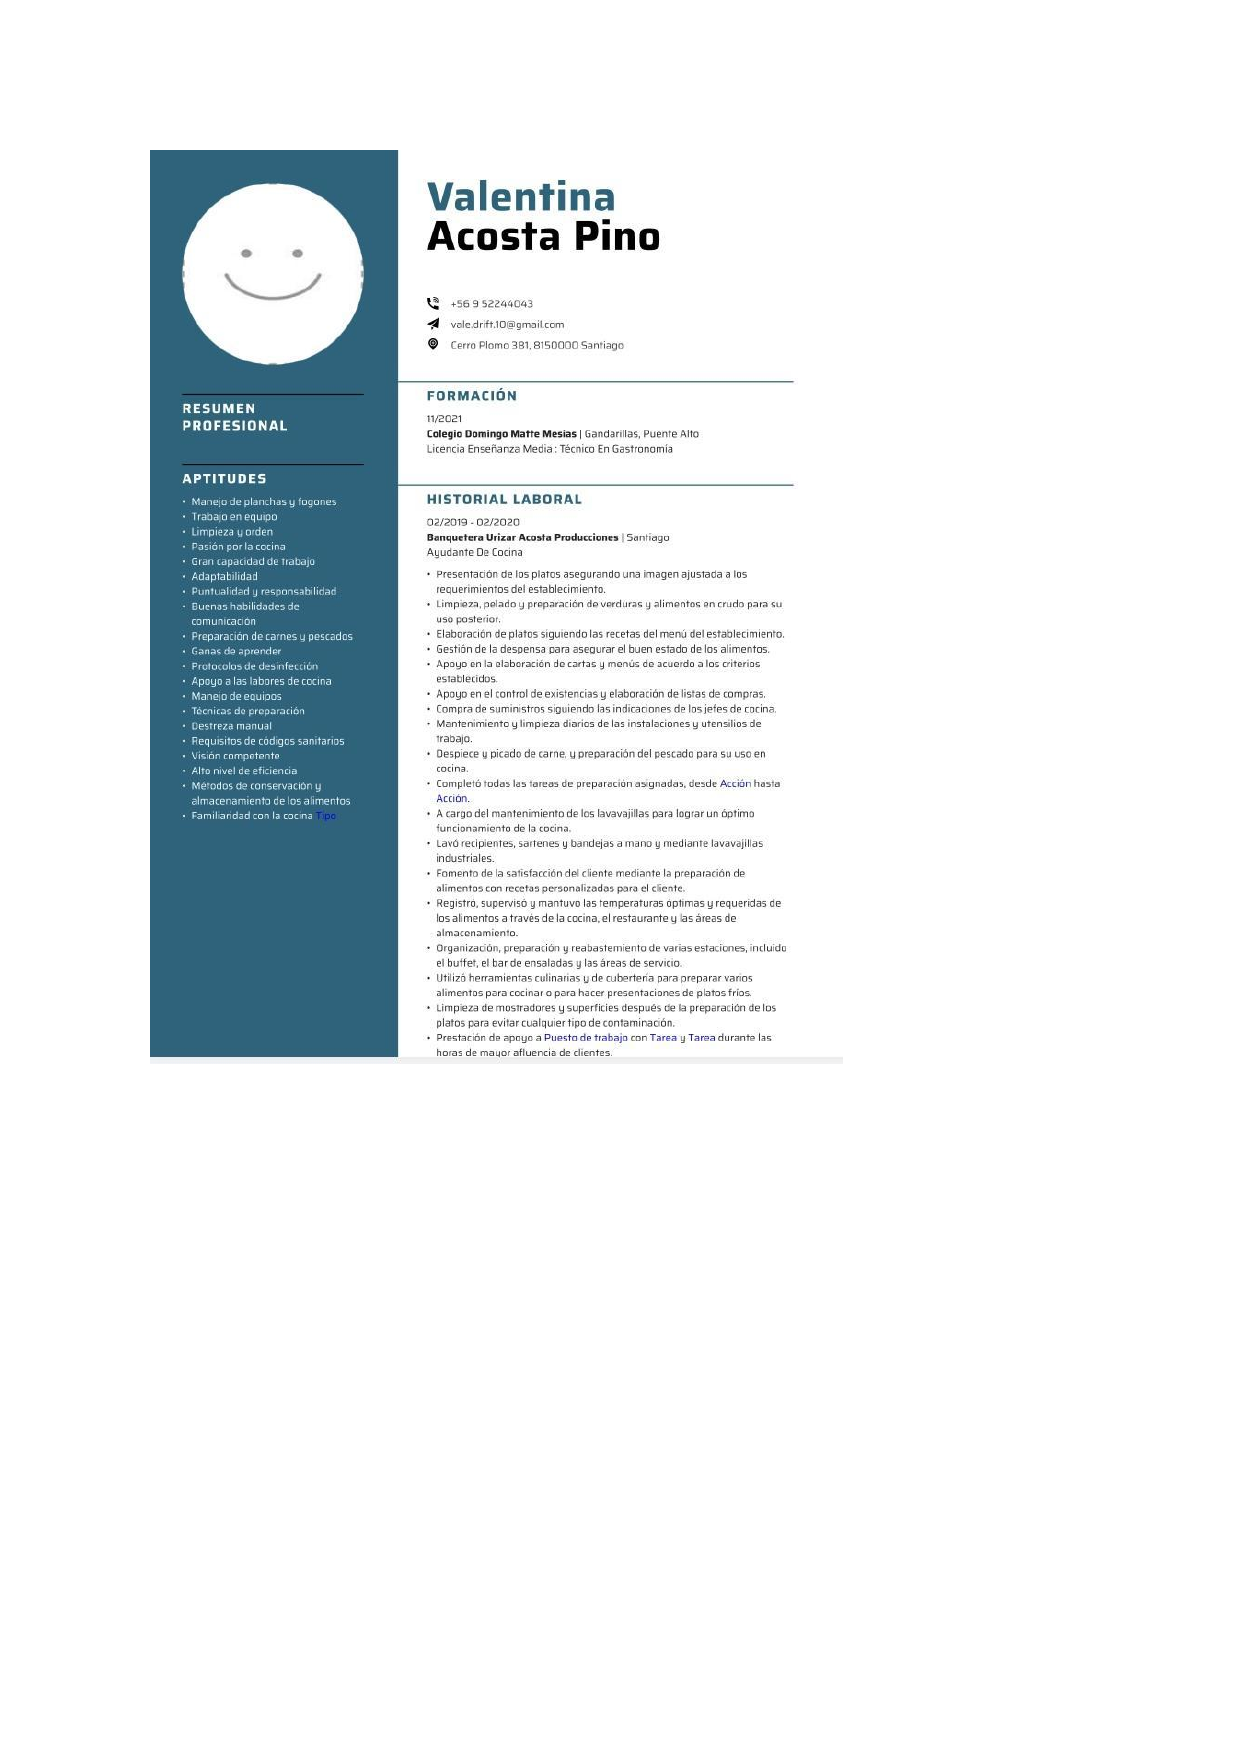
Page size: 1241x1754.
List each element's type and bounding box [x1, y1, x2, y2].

picture [150, 150, 843, 1064]
